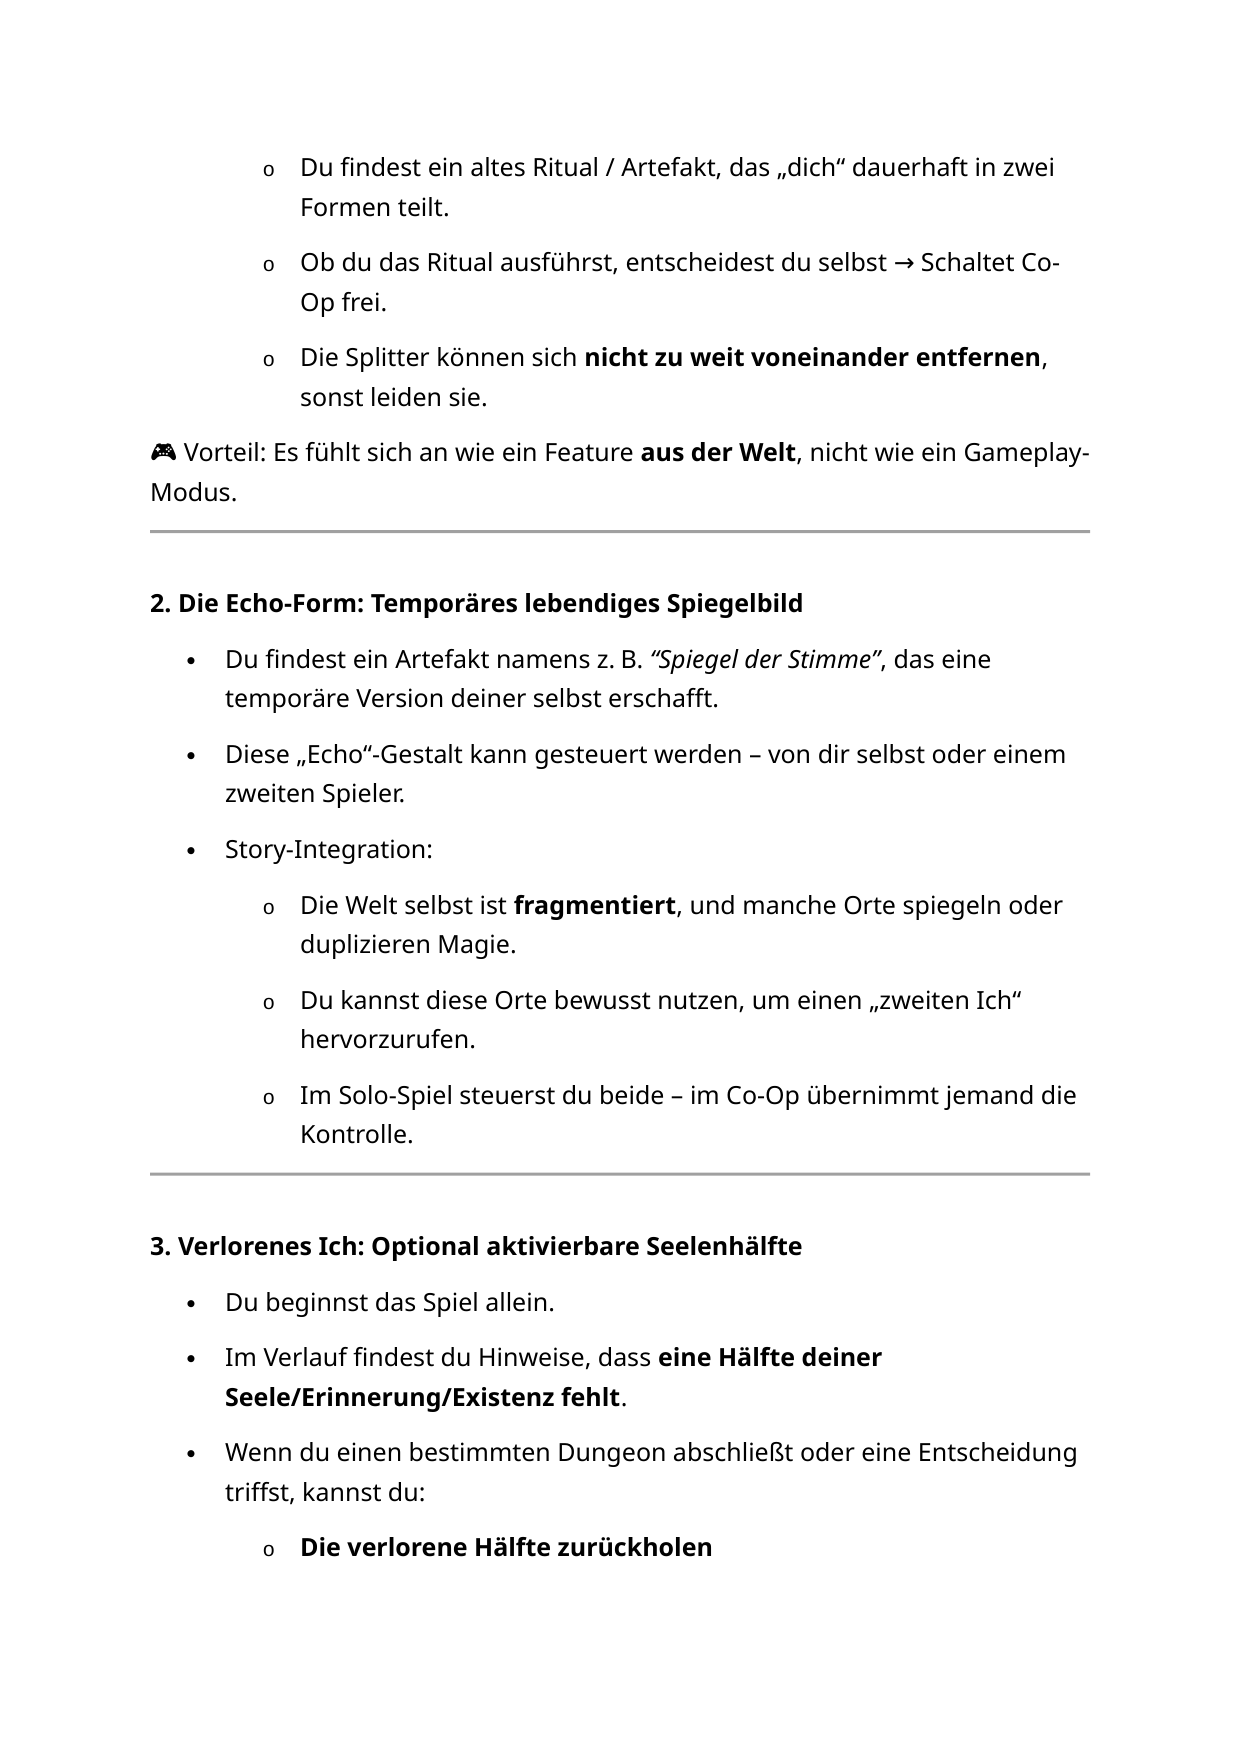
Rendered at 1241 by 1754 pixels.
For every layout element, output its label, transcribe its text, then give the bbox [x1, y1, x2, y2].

list Die verlorene Hälfte zurückholen [262, 1530, 1090, 1564]
list Story-Integration: [187, 832, 1090, 866]
list Die Splitter können sich nicht zu weit voneinander entfernen, sonst leiden sie. [262, 340, 1090, 413]
list Du findest ein altes Ritual / Artefakt, das „dich“ dauerhaft in zwei Formen teilt. [262, 150, 1090, 223]
text 2. Die Echo-Form: Temporäres lebendiges Spiegelbild [150, 586, 1090, 620]
list Ob du das Ritual ausführst, entscheidest du selbst → Schaltet Co-Op frei. [262, 245, 1090, 318]
list Du beginnst das Spiel allein. [187, 1284, 1090, 1318]
list Die Welt selbst ist fragmentiert, und manche Orte spiegeln oder duplizieren Magie. [262, 887, 1090, 961]
text 🎮 Vorteil: Es fühlt sich an wie ein Feature aus der Welt, nicht wie ein Gameplay-Modus. [150, 435, 1090, 508]
text 3. Verlorenes Ich: Optional aktivierbare Seelenhälfte [150, 1228, 1090, 1262]
list Diese „Echo“-Gestalt kann gesteuert werden – von dir selbst oder einem zweiten Spieler. [187, 737, 1090, 810]
list Im Verlauf findest du Hinweise, dass eine Hälfte deiner Seele/Erinnerung/Existenz fehlt. [187, 1340, 1090, 1413]
list Du kannst diese Orte bewusst nutzen, um einen „zweiten Ich“ hervorzurufen. [262, 982, 1090, 1056]
list Du findest ein Artefakt namens z. B. “Spiegel der Stimme”, das eine temporäre Version deiner selbst erschafft. [187, 642, 1090, 715]
list Wenn du einen bestimmten Dungeon abschließt oder eine Entscheidung triffst, kannst du: [187, 1435, 1090, 1508]
list Im Solo-Spiel steuerst du beide – im Co-Op übernimmt jemand die Kontrolle. [262, 1077, 1090, 1151]
